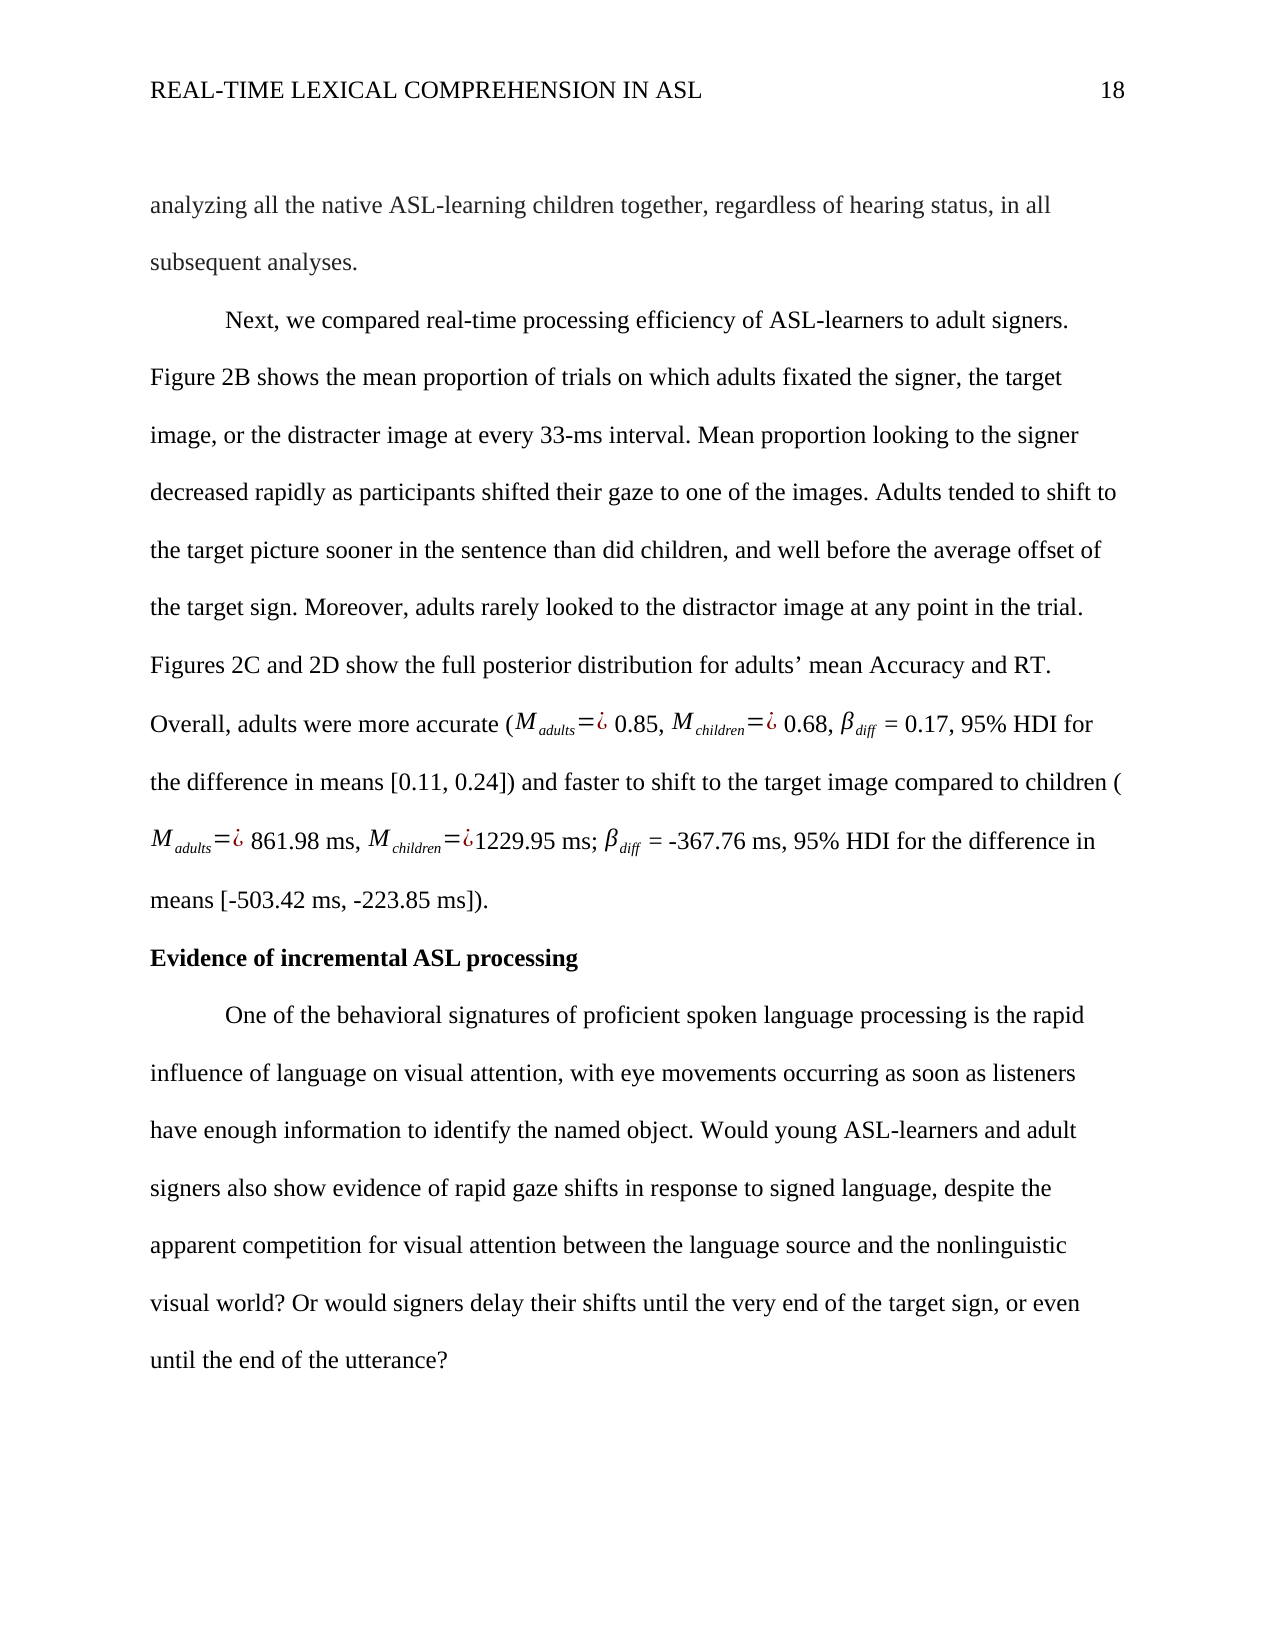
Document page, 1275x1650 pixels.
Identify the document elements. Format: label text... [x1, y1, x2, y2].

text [150, 190, 1125, 276]
text Next, we compared real-time processing efficiency of ASL-learners to adult signers. Figure 2B shows the mean proportion of trials on which adults fixated the signer, the target image, or the distracter image at every 33-ms interval. Mean proportion looking to the signer decreased rapidly as participants shifted their gaze to one of the images. Adults tended to shift to the target picture sooner in the sentence than did children, and well before the average offset of the target sign. Moreover, adults rarely looked to the distractor image at any point in the trial. Figures 2C and 2D show the full posterior distribution for adults’ mean Accuracy and RT. Overall, adults were more accurate ( 0.85, 0.68, = 0.17, 95% HDI for the difference in means [0.11, 0.24]) and faster to shift to the target image compared to children ( 861.98 ms, 1229.95 ms; = -367.76 ms, 95% HDI for the difference in means [-503.42 ms, -223.85 ms]). [150, 305, 1125, 914]
text One of the behavioral signatures of proficient spoken language processing is the rapid influence of language on visual attention, with eye movements occurring as soon as listeners have enough information to identify the named object. Would young ASL-learners and adult signers also show evidence of rapid gaze shifts in response to signed language, despite the apparent competition for visual attention between the language source and the nonlinguistic visual world? Or would signers delay their shifts until the very end of the target sign, or even until the end of the utterance? [150, 1000, 1125, 1374]
subtitle Evidence of incremental ASL processing [150, 943, 1125, 971]
